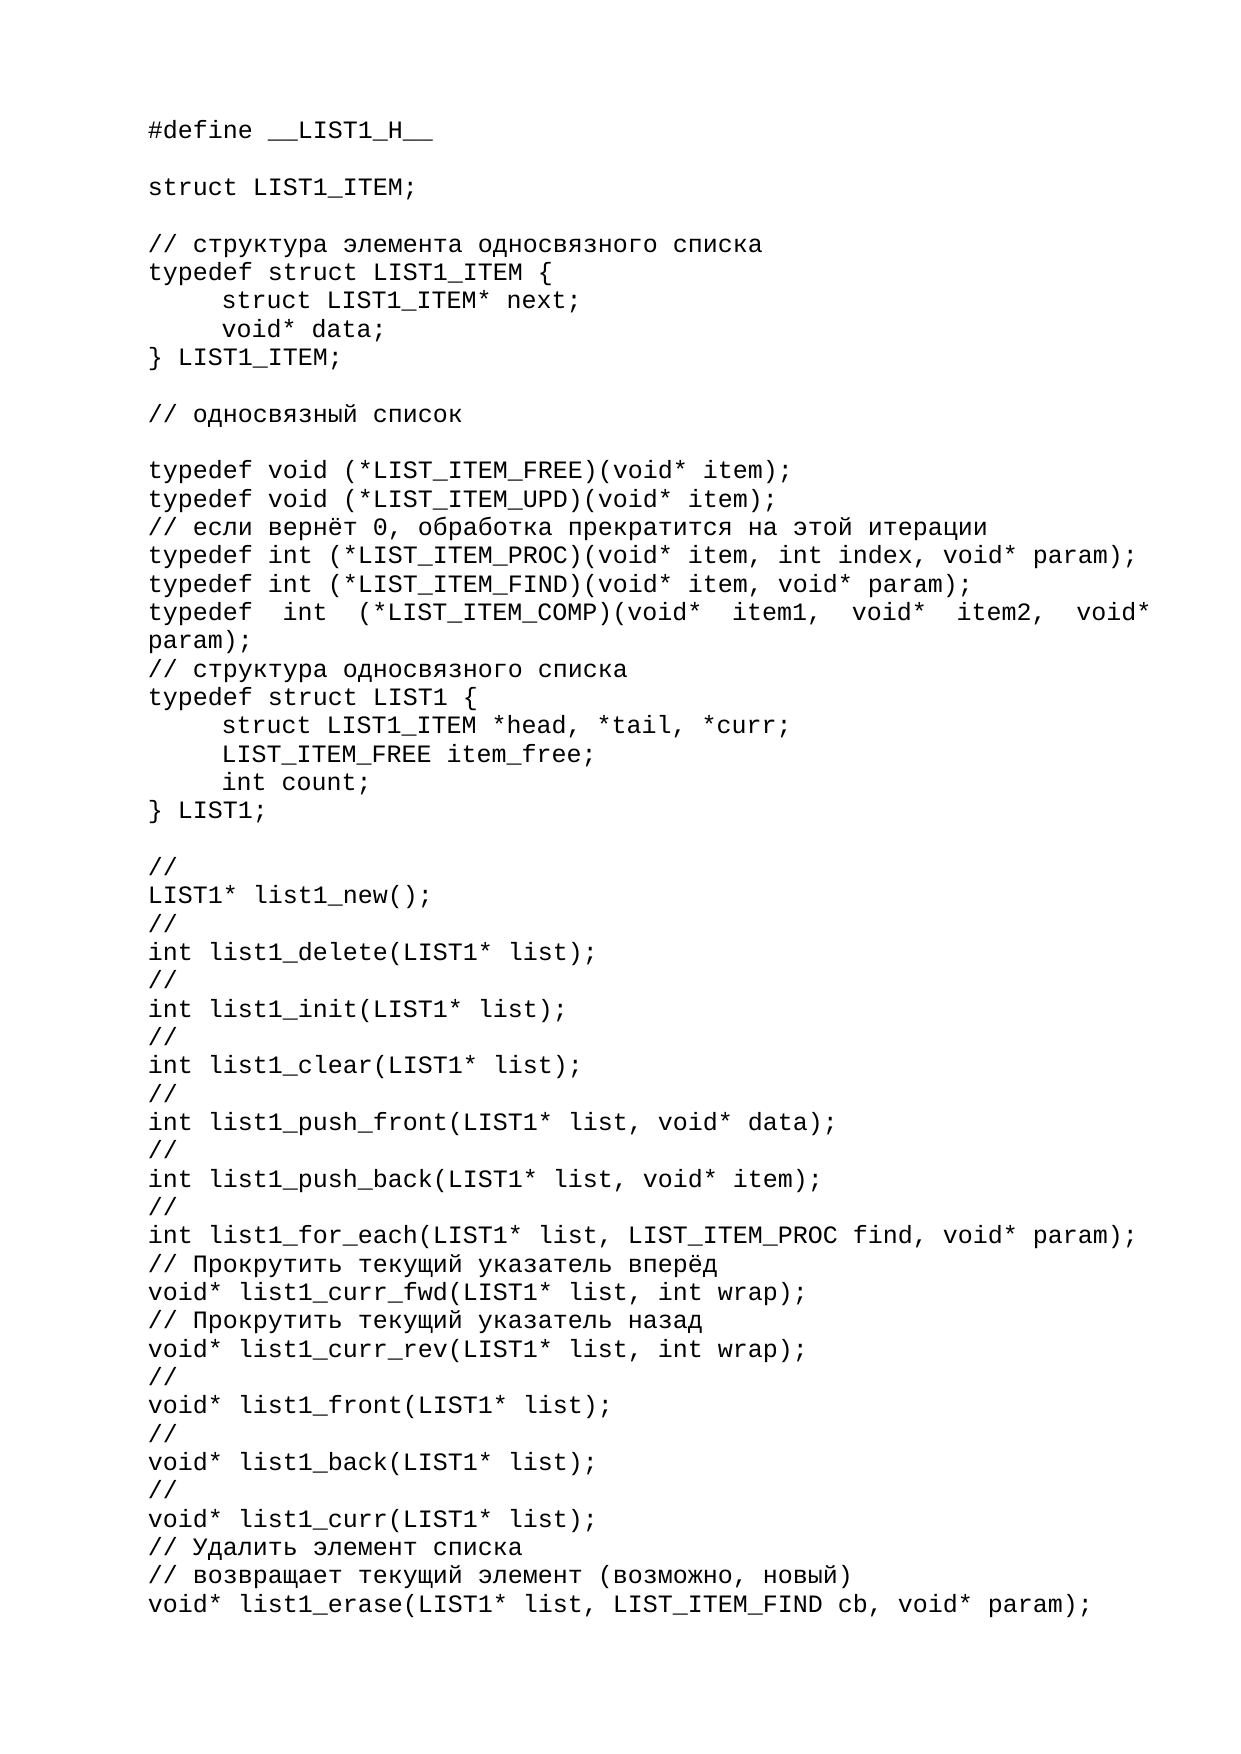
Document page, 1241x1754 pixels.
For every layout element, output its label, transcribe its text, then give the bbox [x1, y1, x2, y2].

text // Удалить элемент списка [148, 1535, 1152, 1563]
text // [148, 1365, 1152, 1393]
text // Прокрутить текущий указатель назад [148, 1308, 1152, 1336]
text int list1_push_front(LIST1* list, void* data); [148, 1110, 1152, 1138]
text typedef struct LIST1_ITEM { [148, 260, 1152, 288]
text void* list1_curr(LIST1* list); [148, 1506, 1152, 1535]
text int list1_for_each(LIST1* list, LIST_ITEM_PROC find, void* param); [148, 1223, 1152, 1251]
text LIST_ITEM_FREE item_free; [148, 741, 1152, 770]
text void* data; [148, 316, 1152, 345]
text void* list1_curr_fwd(LIST1* list, int wrap); [148, 1280, 1152, 1308]
text // Прокрутить текущий указатель вперёд [148, 1251, 1152, 1280]
text int list1_delete(LIST1* list); [148, 940, 1152, 968]
text // [148, 1138, 1152, 1166]
text void* list1_front(LIST1* list); [148, 1393, 1152, 1421]
text void* list1_erase(LIST1* list, LIST_ITEM_FIND cb, void* param); [148, 1591, 1152, 1620]
text // структура односвязного списка [148, 656, 1152, 685]
text typedef int (*LIST_ITEM_PROC)(void* item, int index, void* param); [148, 543, 1152, 571]
text // структура элемента односвязного списка [148, 231, 1152, 260]
text int list1_init(LIST1* list); [148, 996, 1152, 1025]
text struct LIST1_ITEM *head, *tail, *curr; [148, 713, 1152, 741]
text // возвращает текущий элемент (возможно, новый) [148, 1563, 1152, 1591]
text // [148, 968, 1152, 996]
text typedef void (*LIST_ITEM_FREE)(void* item); [148, 458, 1152, 486]
text int list1_push_back(LIST1* list, void* item); [148, 1166, 1152, 1195]
text } LIST1; [148, 798, 1152, 826]
text // [148, 1025, 1152, 1053]
text // [148, 1478, 1152, 1506]
text typedef void (*LIST_ITEM_UPD)(void* item); [148, 486, 1152, 515]
text int count; [148, 770, 1152, 798]
text int list1_clear(LIST1* list); [148, 1053, 1152, 1081]
text // [148, 1421, 1152, 1450]
text // односвязный список [148, 401, 1152, 430]
text struct LIST1_ITEM; [148, 175, 1152, 203]
text // [148, 1081, 1152, 1110]
text } LIST1_ITEM; [148, 345, 1152, 373]
text // [148, 1195, 1152, 1223]
text typedef int (*LIST_ITEM_COMP)(void* item1, void* item2, void* param); [148, 600, 1152, 656]
text // если вернёт 0, обработка прекратится на этой итерации [148, 515, 1152, 543]
text struct LIST1_ITEM* next; [148, 288, 1152, 316]
text // [148, 855, 1152, 883]
text // [148, 911, 1152, 940]
text void* list1_back(LIST1* list); [148, 1450, 1152, 1478]
text typedef int (*LIST_ITEM_FIND)(void* item, void* param); [148, 571, 1152, 600]
text #define __LIST1_H__ [148, 118, 1152, 146]
text typedef struct LIST1 { [148, 685, 1152, 713]
text void* list1_curr_rev(LIST1* list, int wrap); [148, 1336, 1152, 1365]
text LIST1* list1_new(); [148, 883, 1152, 911]
